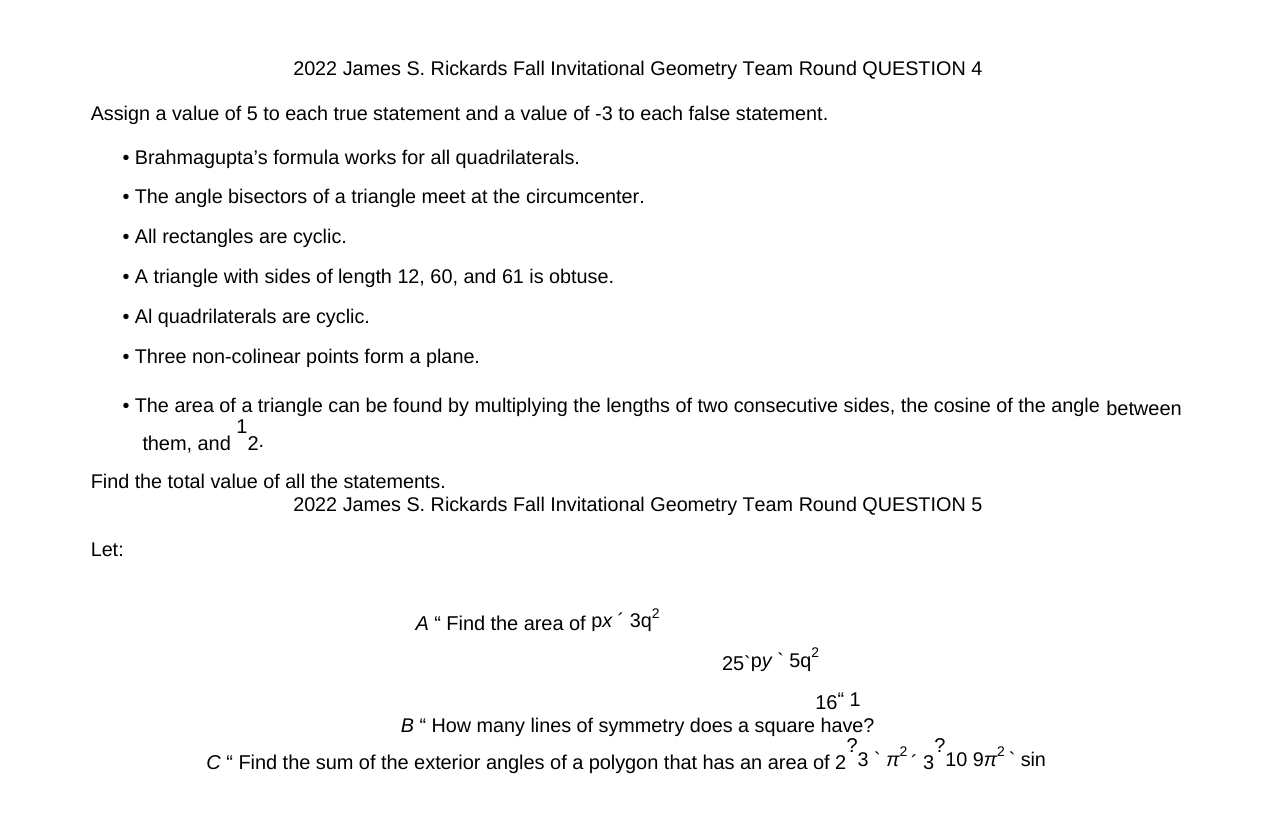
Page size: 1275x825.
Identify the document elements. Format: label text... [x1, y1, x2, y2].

text Let: [91, 538, 1185, 560]
text 2022 James S. Rickards Fall Invitational Geometry Team Round QUESTION 5 [91, 493, 1185, 515]
text • Brahmagupta’s formula works for all quadrilaterals. [122, 146, 1185, 168]
text B “ How many lines of symmetry does a square have? [90, 714, 1185, 737]
text • A triangle with sides of length 12, 60, and 61 is obtuse. [122, 265, 1185, 288]
text • Al quadrilaterals are cyclic. [122, 305, 1185, 328]
text Assign a value of 5 to each true statement and a value of -3 to each false statement. [91, 101, 1185, 124]
text • The angle bisectors of a triangle meet at the circumcenter. [122, 185, 1185, 208]
text • All rectangles are cyclic. [122, 225, 1185, 248]
text • Three non-colinear points form a plane. [122, 345, 1185, 368]
text 2022 James S. Rickards Fall Invitational Geometry Team Round QUESTION 4 [91, 57, 1185, 79]
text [206, 737, 1067, 773]
text 25`py ` 5q2 [90, 635, 819, 674]
text Find the total value of all the statements. [91, 470, 1185, 493]
text • The area of a triangle can be found by multiplying the lengths of two consecutive sides, the cosine of the angle between them, and 12. [122, 385, 1184, 454]
text 16“ 1 [90, 674, 860, 714]
text A “ Find the area of px ´ 3q2 [415, 595, 1185, 635]
